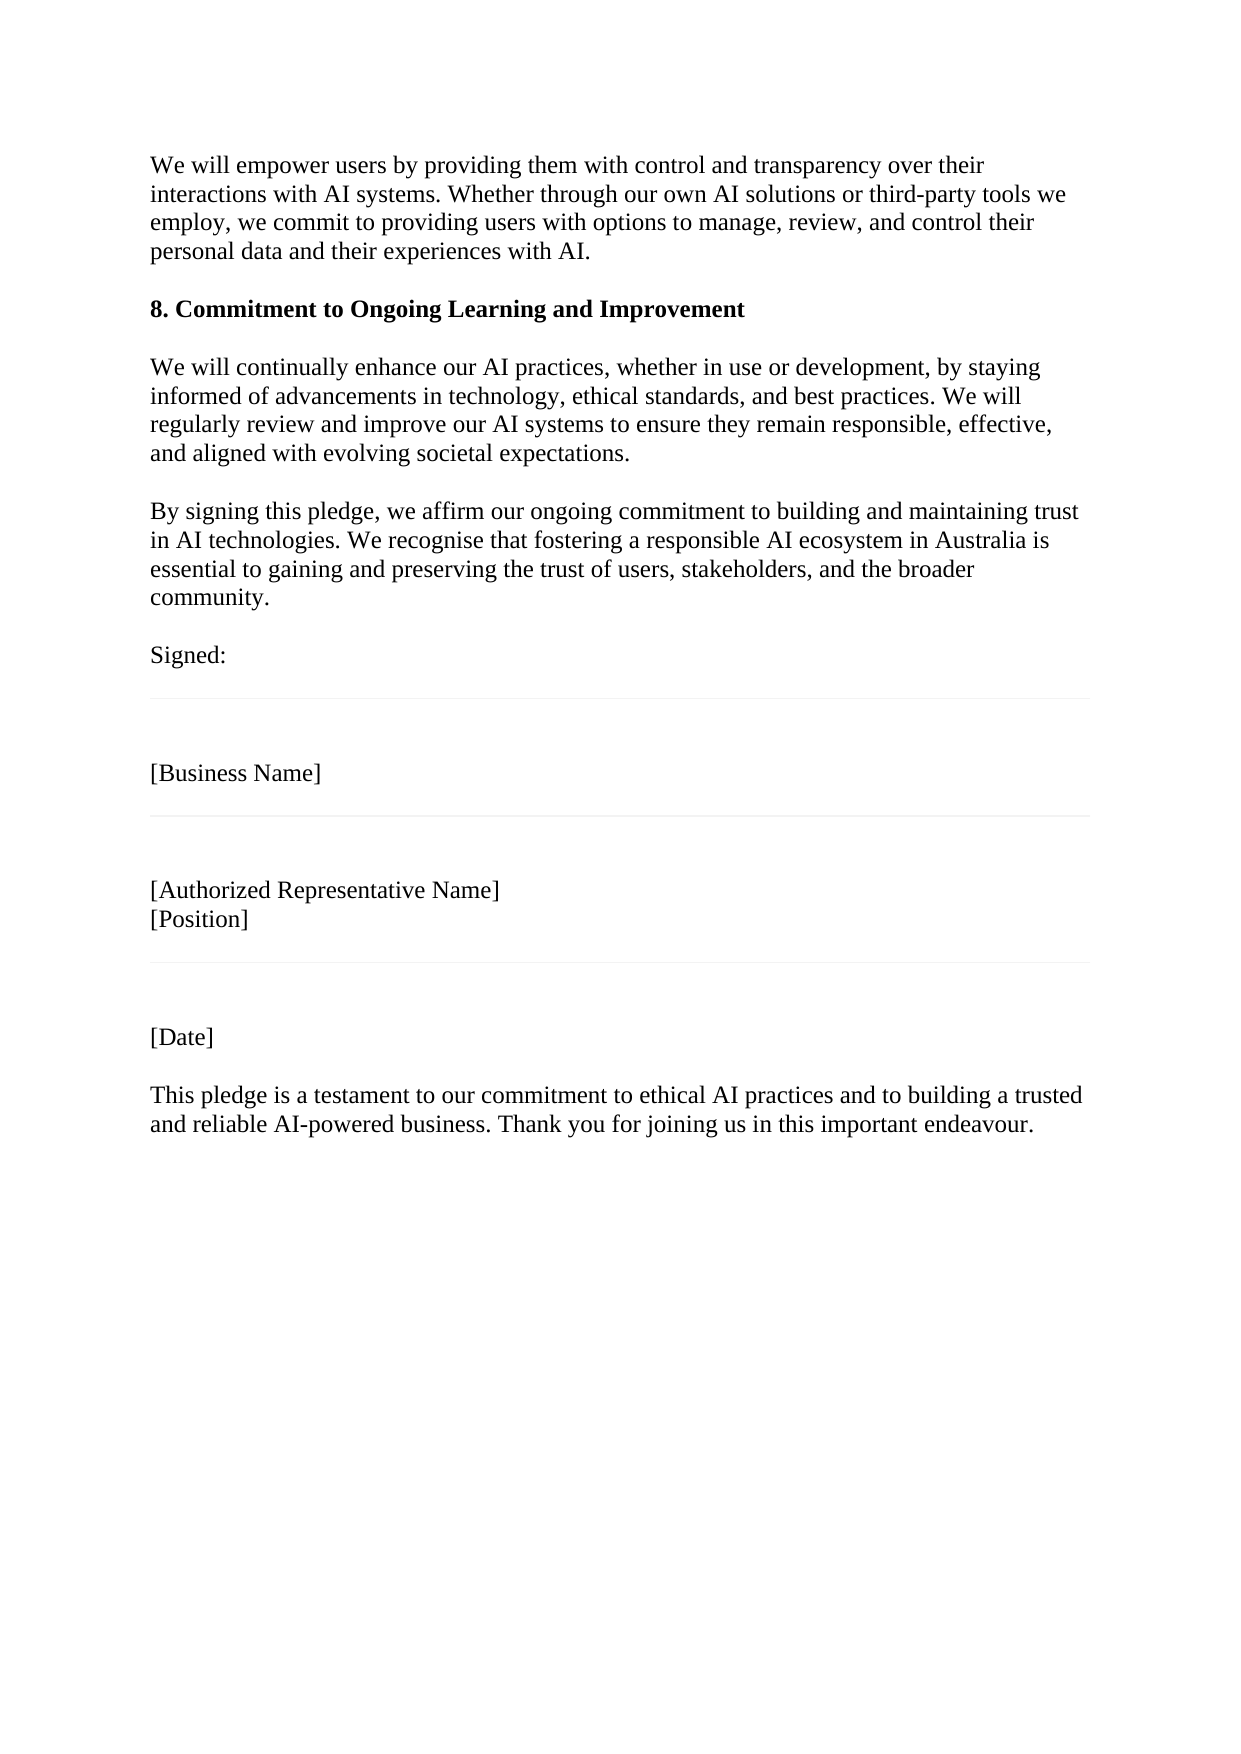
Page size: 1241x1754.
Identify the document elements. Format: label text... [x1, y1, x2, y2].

text We will empower users by providing them with control and transparency over their interactions with AI systems. Whether through our own AI solutions or third-party tools we employ, we commit to providing users with options to manage, review, and control their personal data and their experiences with AI. [150, 150, 1090, 265]
text [Authorized Representative Name] [Position] [150, 876, 1090, 933]
text [Business Name] [150, 758, 1090, 787]
text This pledge is a testament to our commitment to ethical AI practices and to building a trusted and reliable AI-powered business. Thank you for joining us in this important endeavour. [150, 1080, 1090, 1137]
text 8. Commitment to Ongoing Learning and Improvement [150, 294, 1090, 323]
text By signing this pledge, we affirm our ongoing commitment to building and maintaining trust in AI technologies. We recognise that fostering a responsible AI ecosystem in Australia is essential to gaining and preserving the trust of users, stakeholders, and the broader community. [150, 496, 1090, 611]
text We will continually enhance our AI practices, whether in use or development, by staying informed of advancements in technology, ethical standards, and best practices. We will regularly review and improve our AI systems to ensure they remain responsible, effective, and aligned with evolving societal expectations. [150, 352, 1090, 467]
text [Date] [150, 1022, 1090, 1051]
text Signed: [150, 640, 1090, 669]
